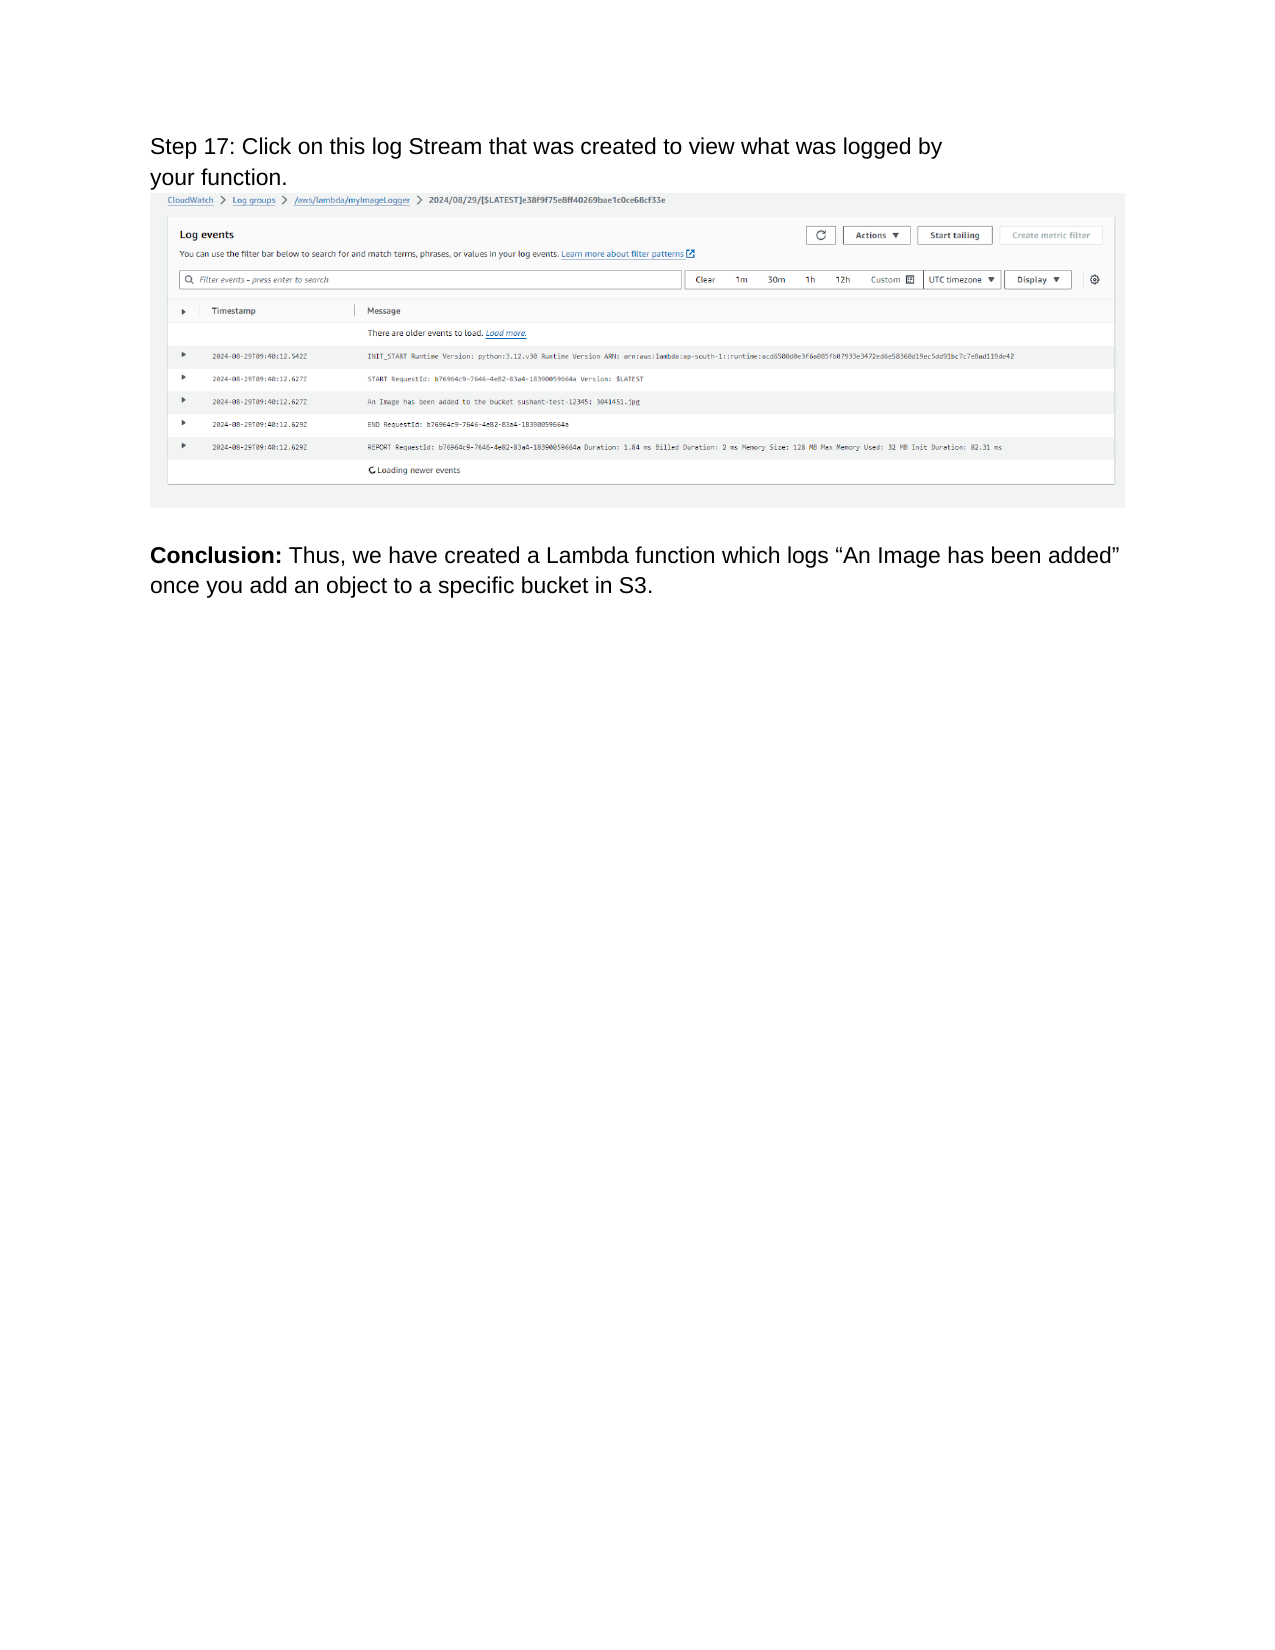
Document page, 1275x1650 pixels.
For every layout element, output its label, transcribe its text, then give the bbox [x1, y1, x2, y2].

text your function. [150, 163, 1125, 190]
text Conclusion: Thus, we have created a Lambda function which logs “An Image has been added” once you add an object to a specific bucket in S3. [150, 542, 1125, 598]
text Step 17: Click on this log Stream that was created to view what was logged by [150, 133, 1125, 160]
picture [150, 193, 1125, 508]
